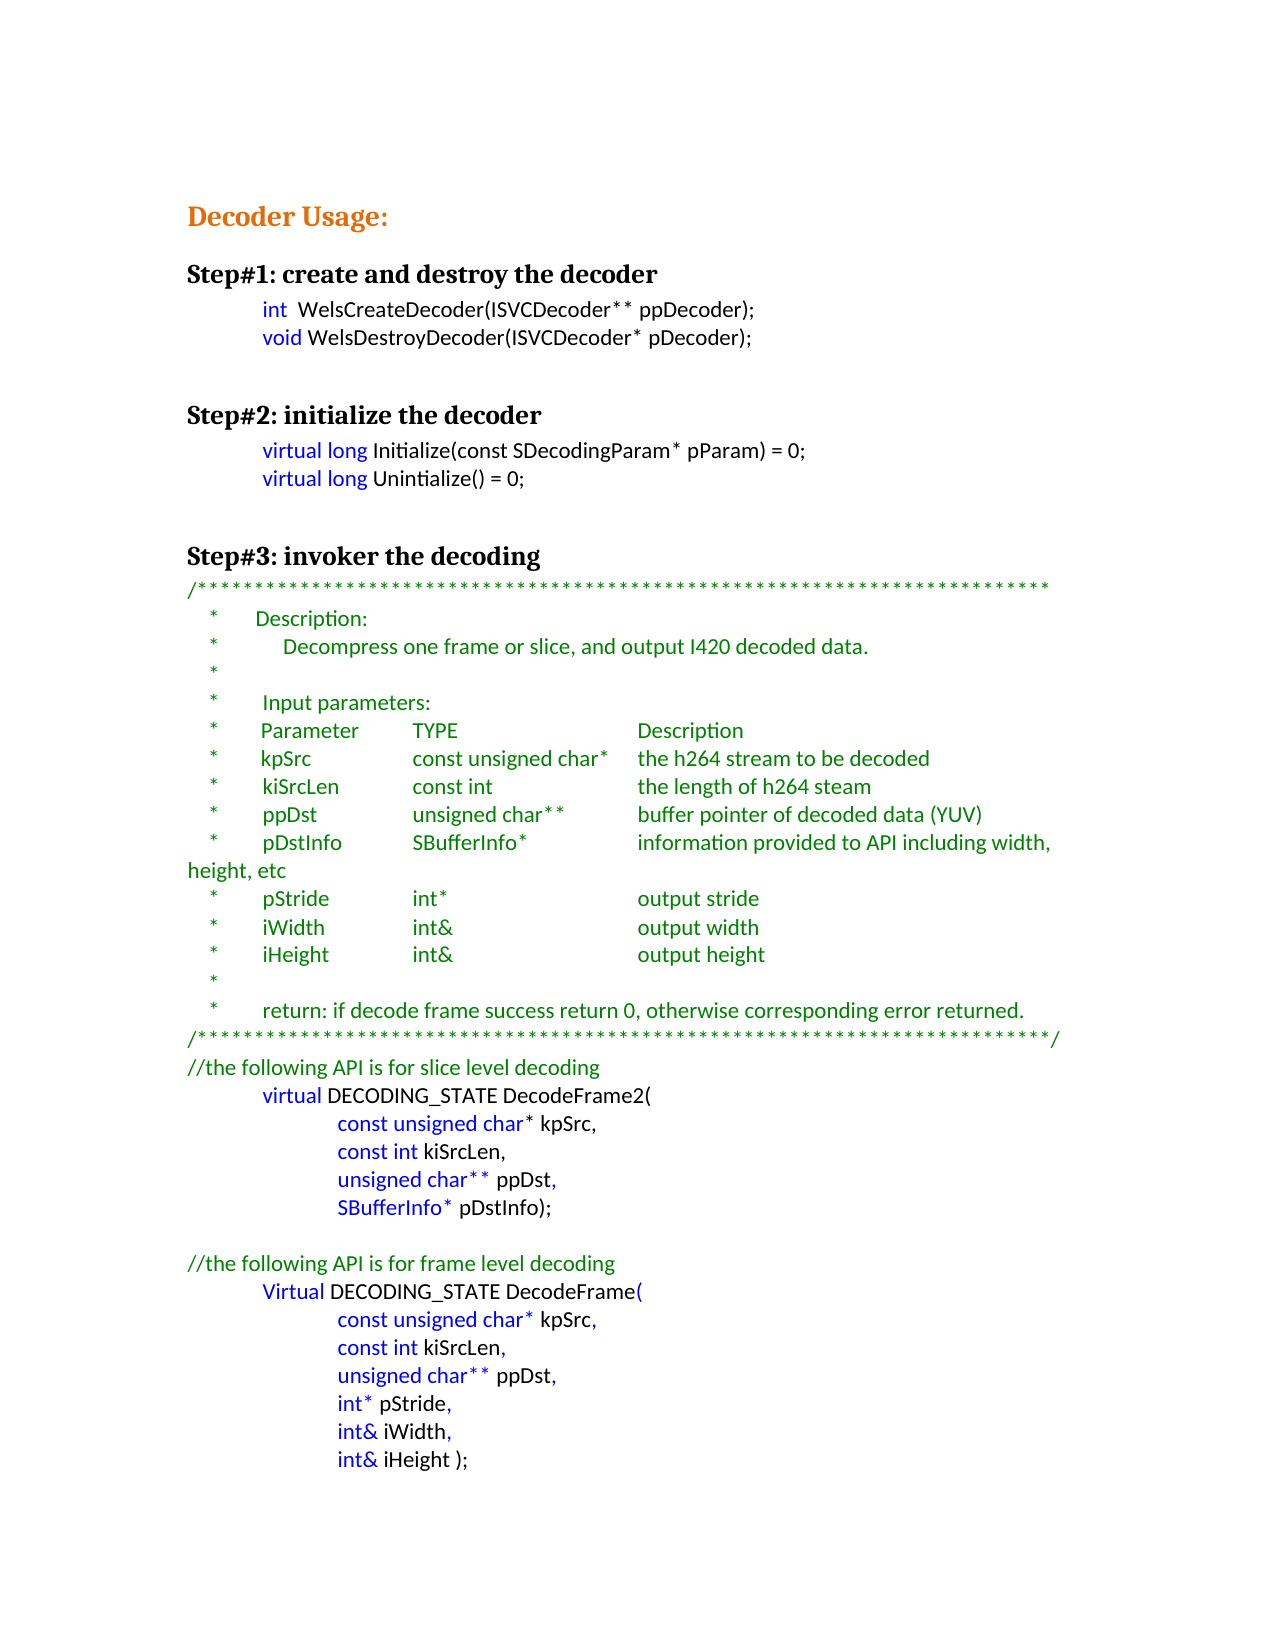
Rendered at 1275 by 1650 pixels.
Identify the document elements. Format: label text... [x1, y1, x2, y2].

text int& iHeight ); [187, 1445, 1087, 1473]
text * Parameter TYPE Description [187, 716, 1087, 744]
text * kpSrc const unsigned char* the h264 stream to be decoded [187, 744, 1087, 772]
text const int kiSrcLen, [262, 1137, 1087, 1165]
text void WelsDestroyDecoder(ISVCDecoder* pDecoder); [262, 323, 1087, 351]
text int* pStride, [187, 1389, 1087, 1417]
text * iWidth int& output width [187, 913, 1087, 941]
text int WelsCreateDecoder(ISVCDecoder** ppDecoder); [262, 295, 1087, 323]
subtitle Step#3: invoker the decoding [187, 541, 1087, 572]
subtitle Step#2: initialize the decoder [187, 400, 1087, 431]
text * Input parameters: [187, 688, 1087, 716]
text * ppDst unsigned char** buffer pointer of decoded data (YUV) [187, 801, 1087, 828]
text * return: if decode frame success return 0, otherwise corresponding error returned. [187, 997, 1087, 1025]
text virtual long Unintialize() = 0; [187, 464, 1087, 492]
text Virtual DECODING_STATE DecodeFrame( [187, 1277, 1087, 1305]
text * [187, 660, 1087, 688]
text * iHeight int& output height [187, 941, 1087, 969]
text const unsigned char* kpSrc, [187, 1305, 1087, 1333]
text * Description: [187, 604, 1087, 632]
text /*************************************************************************** [187, 576, 1087, 604]
text * [187, 969, 1087, 997]
text //the following API is for frame level decoding [187, 1249, 1087, 1277]
text unsigned char** ppDst, [262, 1165, 1087, 1193]
text const int kiSrcLen, [187, 1333, 1087, 1361]
text /***************************************************************************/ [187, 1025, 1087, 1053]
text virtual long Initialize(const SDecodingParam* pParam) = 0; [187, 436, 1087, 464]
text * pDstInfo SBufferInfo* information provided to API including width, height, etc [187, 828, 1087, 884]
text * pStride int* output stride [187, 884, 1087, 913]
text unsigned char** ppDst, [187, 1361, 1087, 1389]
text virtual DECODING_STATE DecodeFrame2( [187, 1081, 1087, 1109]
text * Decompress one frame or slice, and output I420 decoded data. [187, 632, 1087, 660]
text const unsigned char* kpSrc, [187, 1109, 1087, 1137]
text * kiSrcLen const int the length of h264 steam [187, 772, 1087, 801]
text //the following API is for slice level decoding [187, 1053, 1087, 1081]
text SBufferInfo* pDstInfo); [262, 1193, 1087, 1221]
text int& iWidth, [187, 1417, 1087, 1445]
subtitle Decoder Usage: [187, 200, 1087, 233]
subtitle Step#1: create and destroy the decoder [187, 259, 1087, 291]
